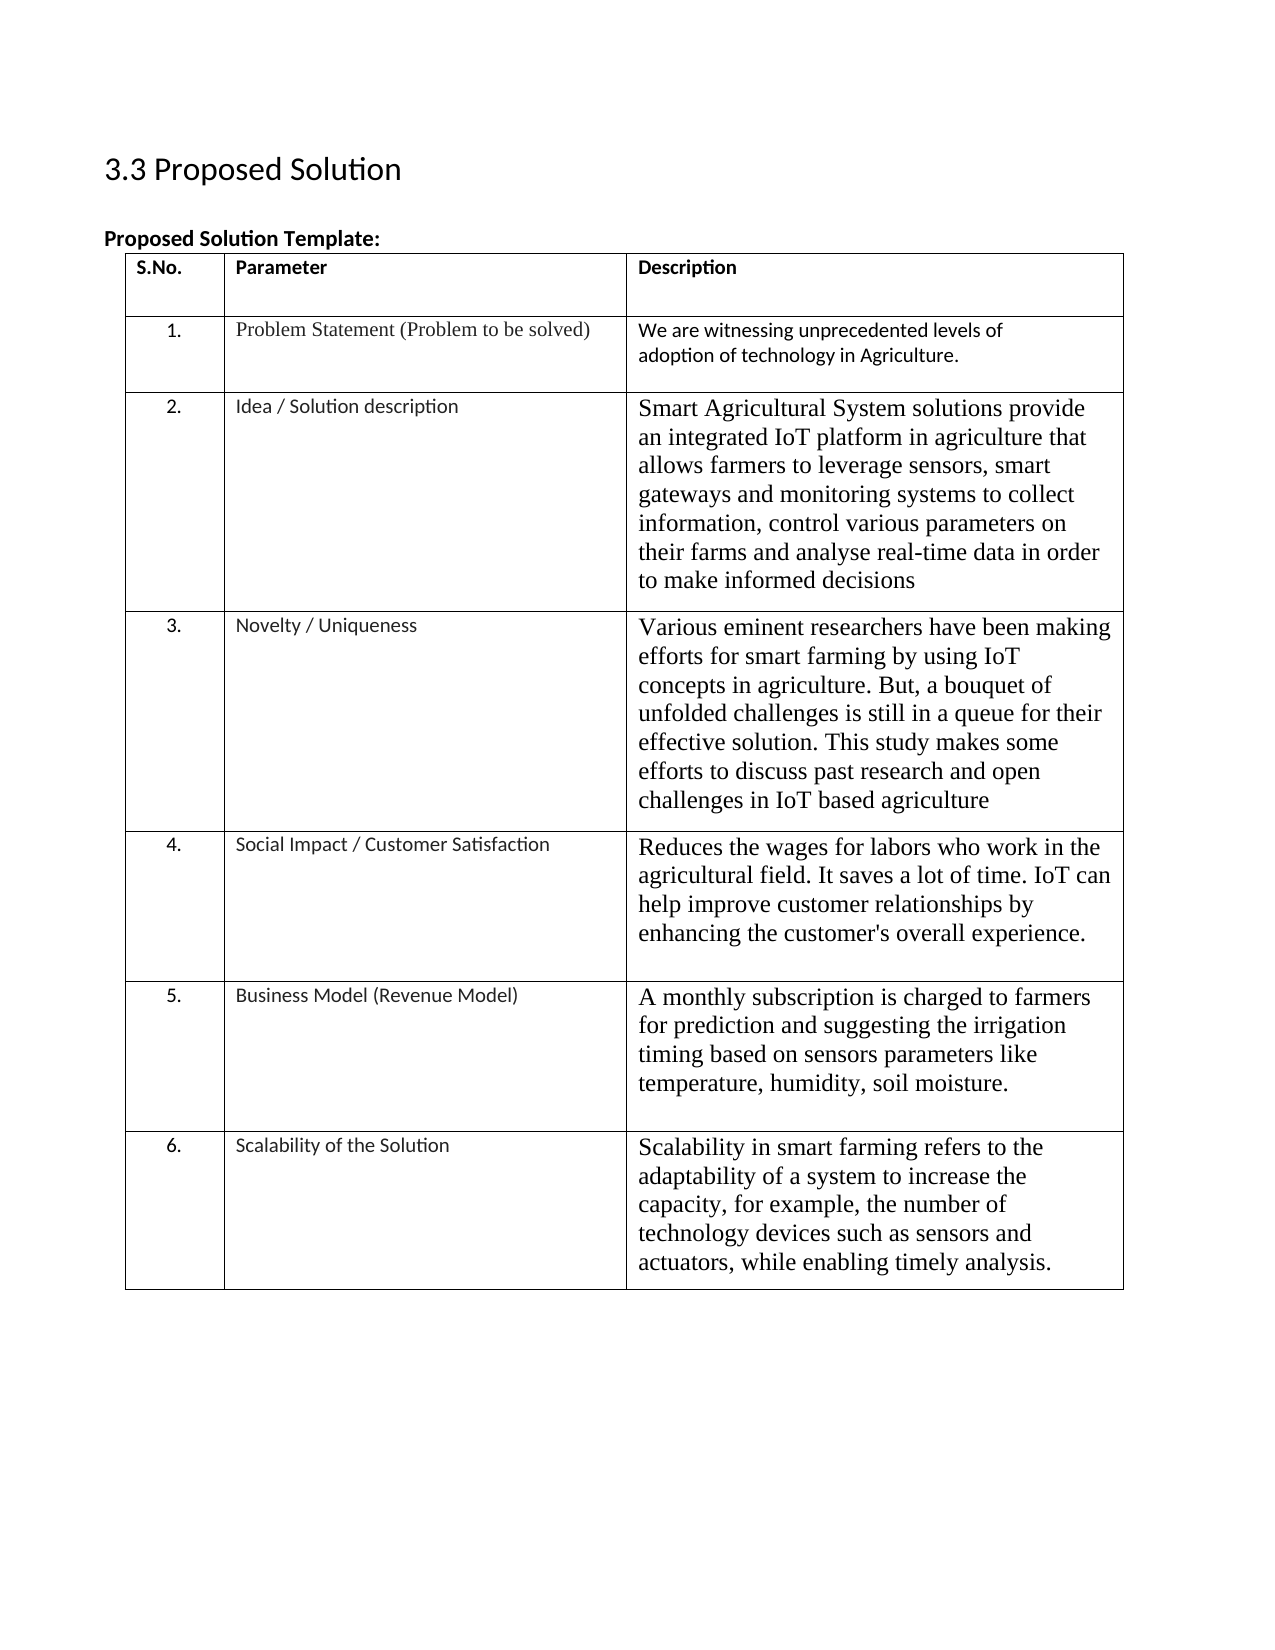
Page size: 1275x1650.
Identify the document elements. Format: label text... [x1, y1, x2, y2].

table_cell Idea / Solution description [225, 393, 626, 611]
table_cell [126, 612, 224, 831]
table_cell Business Model (Revenue Model) [225, 982, 626, 1131]
table_cell Scalability in smart farming refers to the adaptability of a system to increase the capacity, for example, the number of technology devices such as sensors and actuators, while enabling timely analysis. [627, 1132, 1123, 1289]
table_cell Reduces the wages for labors who work in the agricultural field. It saves a lot of time. IoT can help improve customer relationships by enhancing the customer's overall experience. [627, 832, 1123, 981]
table_cell Scalability of the Solution [225, 1132, 626, 1289]
table_cell Various eminent researchers have been making efforts for smart farming by using IoT concepts in agriculture. But, a bouquet of unfolded challenges is still in a queue for their effective solution. This study makes some efforts to discuss past research and open challenges in IoT based agriculture [627, 612, 1123, 831]
table_cell Social Impact / Customer Satisfaction [225, 832, 626, 981]
table_cell [126, 1132, 224, 1289]
table_cell [126, 832, 224, 981]
table_header S.No. [126, 254, 224, 316]
text 3.3 Proposed Solution [104, 148, 1225, 189]
table_cell Novelty / Uniqueness [225, 612, 626, 831]
table_cell We are witnessing unprecedented levels of adoption of technology in Agriculture. [627, 317, 1123, 392]
table_cell [126, 982, 224, 1131]
table_header Description [627, 254, 1123, 316]
table_cell [126, 317, 224, 392]
table_cell Problem Statement (Problem to be solved) [225, 317, 626, 392]
table_cell Smart Agricultural System solutions provide an integrated IoT platform in agriculture that allows farmers to leverage sensors, smart gateways and monitoring systems to collect information, control various parameters on their farms and analyse real-time data in order to make informed decisions [627, 393, 1123, 611]
table_cell [126, 393, 224, 611]
text Proposed Solution Template: [104, 224, 1225, 252]
table_cell A monthly subscription is charged to farmers for prediction and suggesting the irrigation timing based on sensors parameters like temperature, humidity, soil moisture. [627, 982, 1123, 1131]
table_header Parameter [225, 254, 626, 316]
